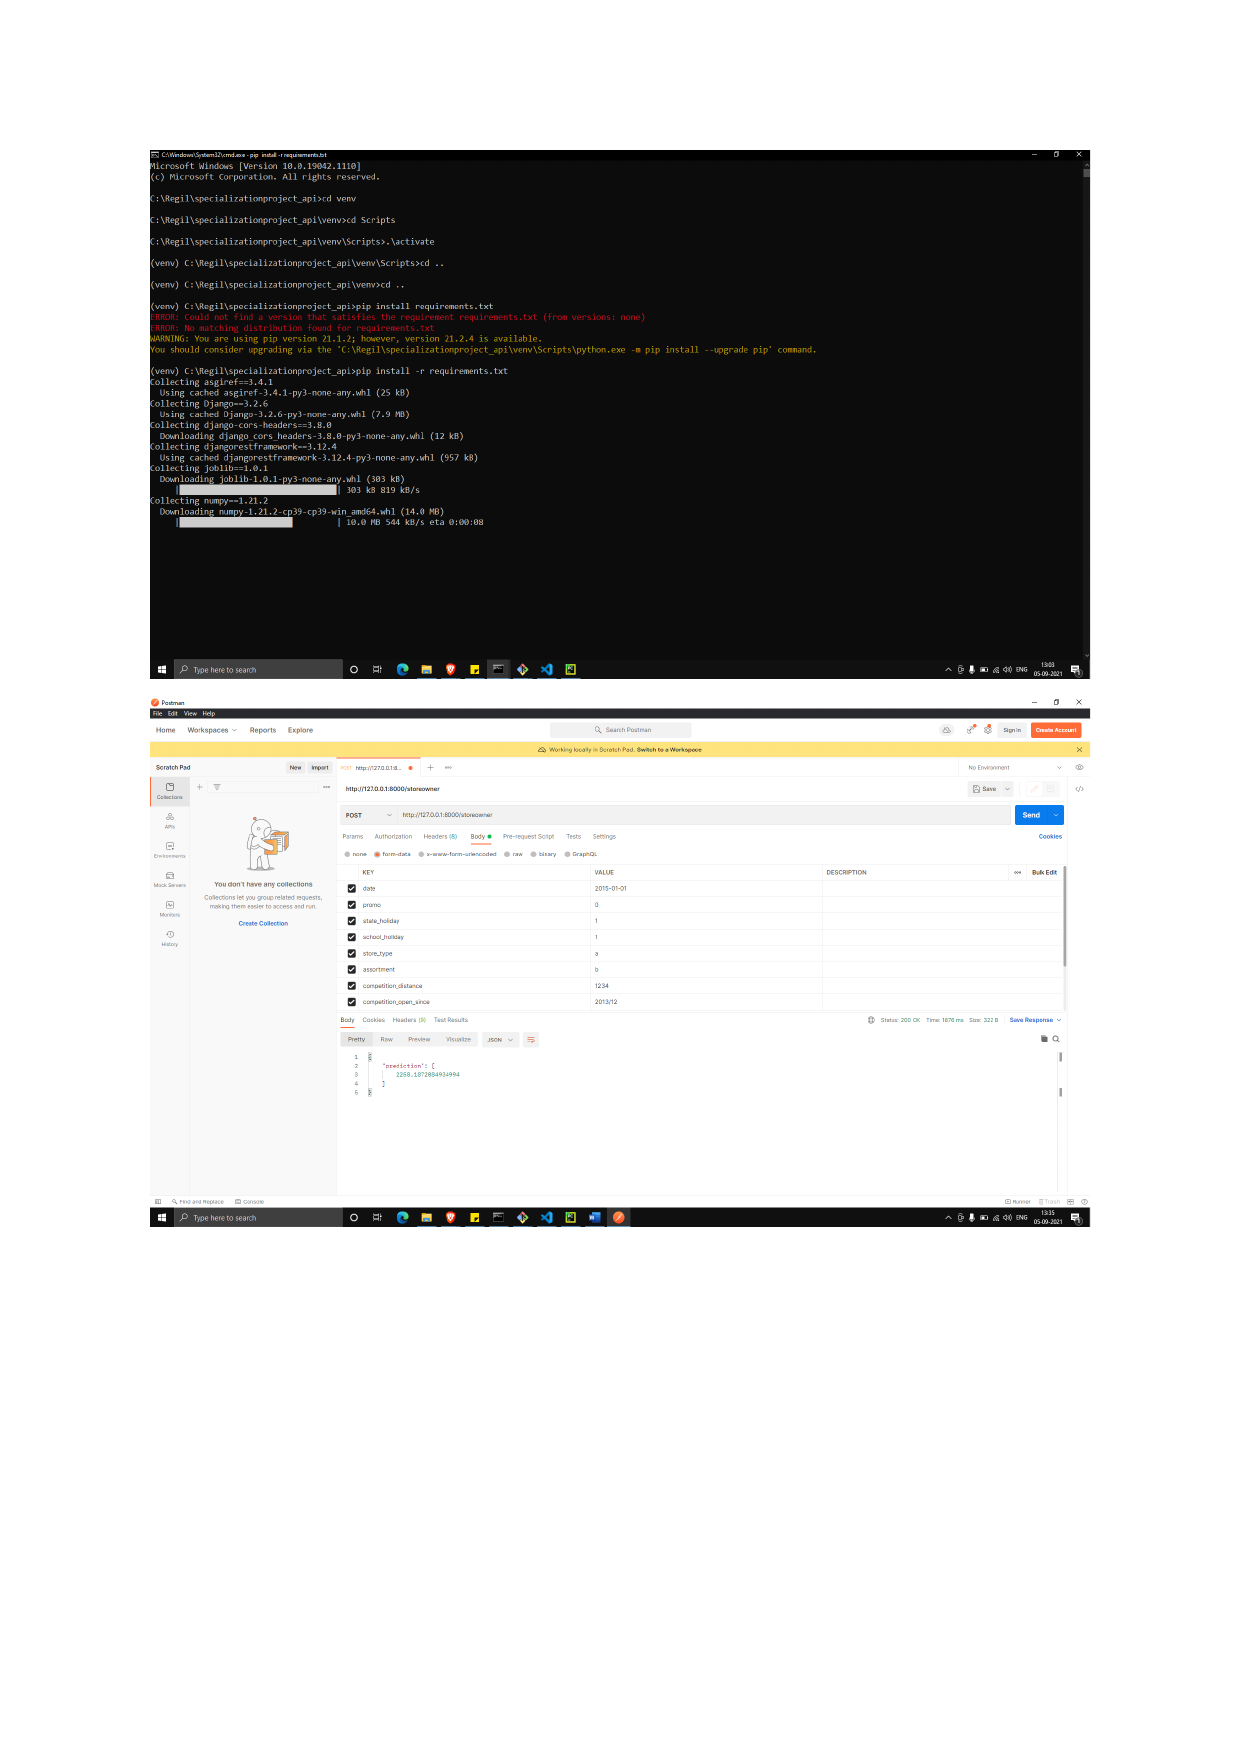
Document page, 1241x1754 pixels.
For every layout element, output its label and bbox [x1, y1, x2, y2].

picture [150, 150, 1091, 679]
picture [150, 697, 1091, 1227]
